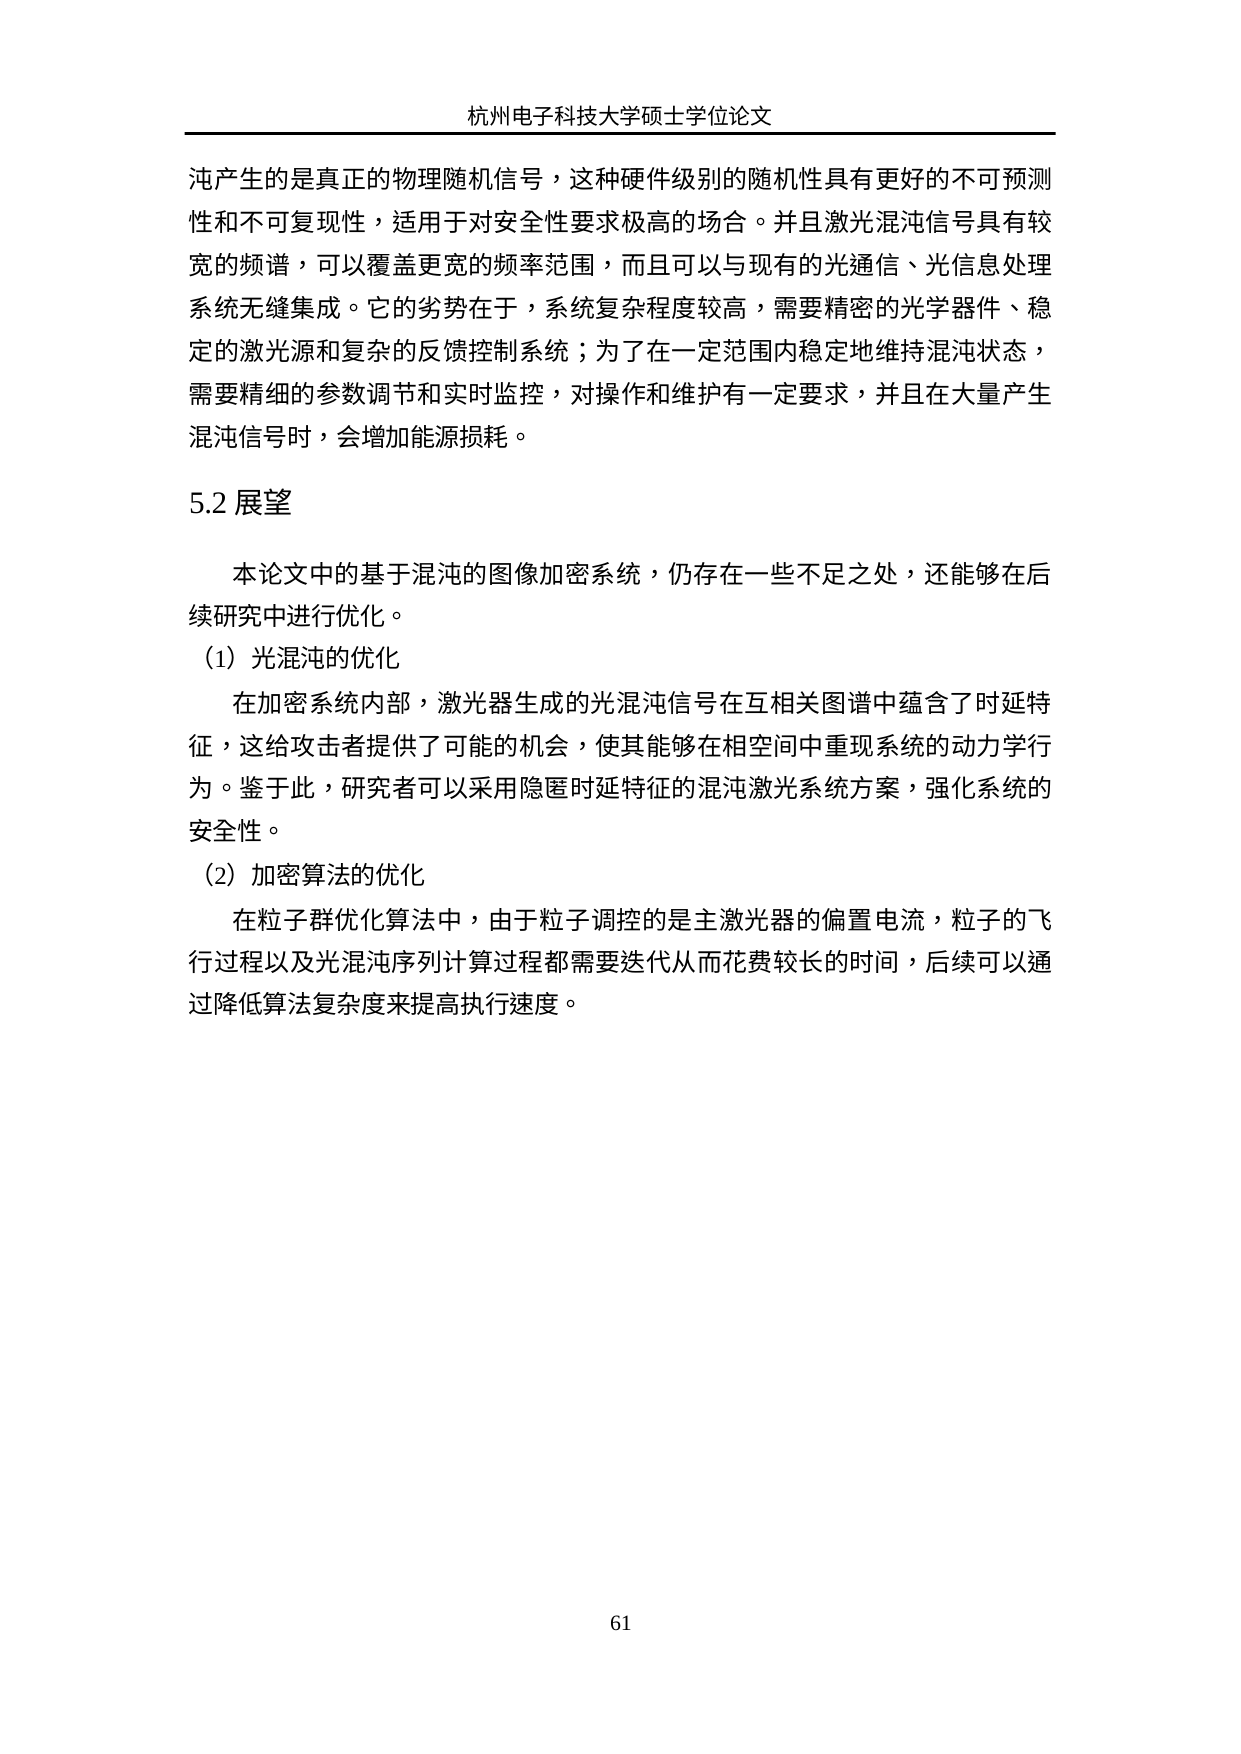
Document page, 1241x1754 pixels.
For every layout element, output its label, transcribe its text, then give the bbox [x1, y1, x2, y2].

text 在加密系统内部，激光器生成的光混沌信号在互相关图谱中蕴含了时延特 征，这给攻击者提供了可能的机会，使其能够在相空间中重现系统的动力学行 为。鉴于此，研究者可以采用隐匿时延特征的混沌激光系统方案，强化系统的 安全性。 [189, 686, 1053, 848]
text 本论文中的基于混沌的图像加密系统，仍存在一些不足之处，还能够在后 续研究中进行优化。 [189, 557, 1053, 632]
text 在粒子群优化算法中，由于粒子调控的是主激光器的偏置电流，粒子的飞 行过程以及光混沌序列计算过程都需要迭代从而花费较长的时间，后续可以通 过降低算法复杂度来提高执行速度。 [188, 902, 1053, 1021]
text （2）加密算法的优化 [189, 859, 1056, 891]
text 61 [610, 1615, 1056, 1634]
text 5.2 展望 [189, 484, 1056, 521]
text （1）光混沌的优化 [189, 643, 1056, 674]
text 沌产生的是真正的物理随机信号，这种硬件级别的随机性具有更好的不可预测 性和不可复现性，适用于对安全性要求极高的场合。并且激光混沌信号具有较 宽的频谱，可以覆盖更宽的频率范围，而且可以与现有的光通信、光信息处理 系统无缝集成。它的劣势在于，系统复杂程度较高，需要精密的光学器件、稳 定的激光源和复杂的反馈控制系统；为了在一定范围内稳定地维持混沌状态， 需要精细的参数调节和实时监控，对操作和维护有一定要求，并且在大量产生 混沌信号时，会增加能源损耗。 [188, 162, 1053, 453]
